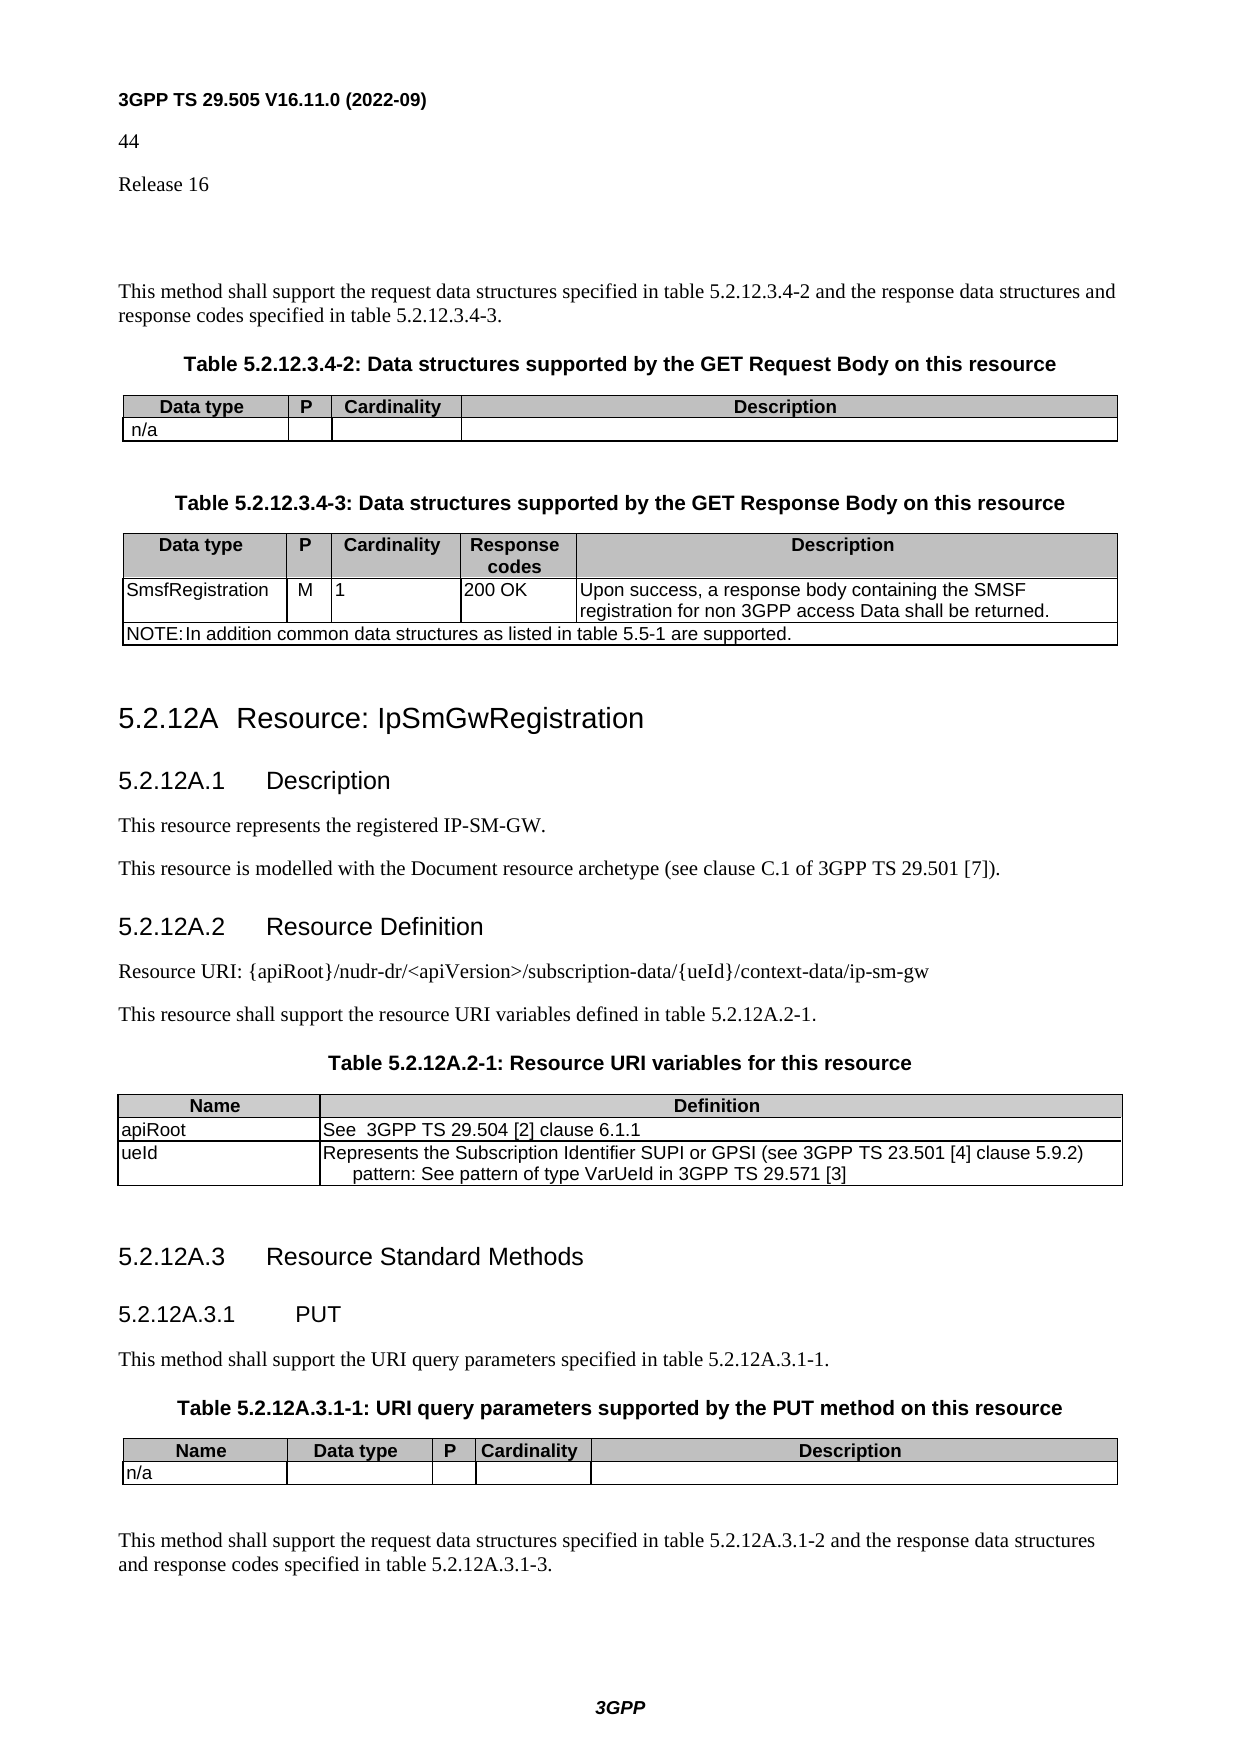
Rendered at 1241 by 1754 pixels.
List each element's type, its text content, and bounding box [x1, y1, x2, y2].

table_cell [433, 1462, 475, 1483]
subtitle 5.2.12A.1 Description [118, 766, 1122, 794]
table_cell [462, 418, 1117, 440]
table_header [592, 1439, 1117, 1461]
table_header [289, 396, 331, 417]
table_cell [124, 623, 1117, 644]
subtitle 5.2.12A.3 Resource Standard Methods [118, 1241, 1122, 1270]
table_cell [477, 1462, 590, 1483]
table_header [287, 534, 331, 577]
text This resource shall support the resource URI variables defined in table 5.2.12A.2-1. [118, 1002, 1122, 1026]
subtitle 5.2.12A.2 Resource Definition [118, 911, 1122, 940]
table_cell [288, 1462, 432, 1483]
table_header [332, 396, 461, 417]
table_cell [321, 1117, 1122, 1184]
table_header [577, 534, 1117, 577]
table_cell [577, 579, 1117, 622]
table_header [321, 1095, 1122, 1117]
text This resource represents the registered IP-SM-GW. [118, 813, 1122, 837]
text This method shall support the URI query parameters specified in table 5.2.12A.3.1-1. [118, 1347, 1122, 1371]
text Resource URI: {apiRoot}/nudr-dr/<apiVersion>/subscription-data/{ueId}/context-data/ip-sm-gw [118, 959, 1122, 983]
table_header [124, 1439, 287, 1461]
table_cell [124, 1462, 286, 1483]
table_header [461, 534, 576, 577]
text Table 5.2.12A.2-1: Resource URI variables for this resource [118, 1051, 1122, 1075]
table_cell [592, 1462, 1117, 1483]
text This method shall support the request data structures specified in table 5.2.12A.3.1-2 and the response data structures and response codes specified in table 5.2.12A.3.1-3. [118, 1528, 1122, 1576]
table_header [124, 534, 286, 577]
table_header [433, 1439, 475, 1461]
subtitle 5.2.12A.3.1 PUT [118, 1301, 1122, 1328]
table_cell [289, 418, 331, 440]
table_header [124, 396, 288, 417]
text Table 5.2.12.3.4-3: Data structures supported by the GET Response Body on this resource [118, 491, 1122, 514]
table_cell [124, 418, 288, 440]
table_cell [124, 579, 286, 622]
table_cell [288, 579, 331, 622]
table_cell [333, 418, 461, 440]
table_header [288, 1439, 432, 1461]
text Table 5.2.12.3.4-2: Data structures supported by the GET Request Body on this resource [118, 352, 1122, 376]
text Table 5.2.12A.3.1-1: URI query parameters supported by the PUT method on this resource [118, 1396, 1122, 1419]
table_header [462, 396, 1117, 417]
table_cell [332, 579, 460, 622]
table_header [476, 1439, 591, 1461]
subtitle 5.2.12A Resource: IpSmGwRegistration [118, 701, 1122, 734]
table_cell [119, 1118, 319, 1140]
text This method shall support the request data structures specified in table 5.2.12.3.4-2 and the response data structures and response codes specified in table 5.2.12.3.4-3. [118, 279, 1122, 327]
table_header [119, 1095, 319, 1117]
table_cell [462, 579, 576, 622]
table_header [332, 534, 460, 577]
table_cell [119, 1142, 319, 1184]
text This resource is modelled with the Document resource archetype (see clause C.1 of 3GPP TS 29.501 [7]). [118, 856, 1122, 880]
